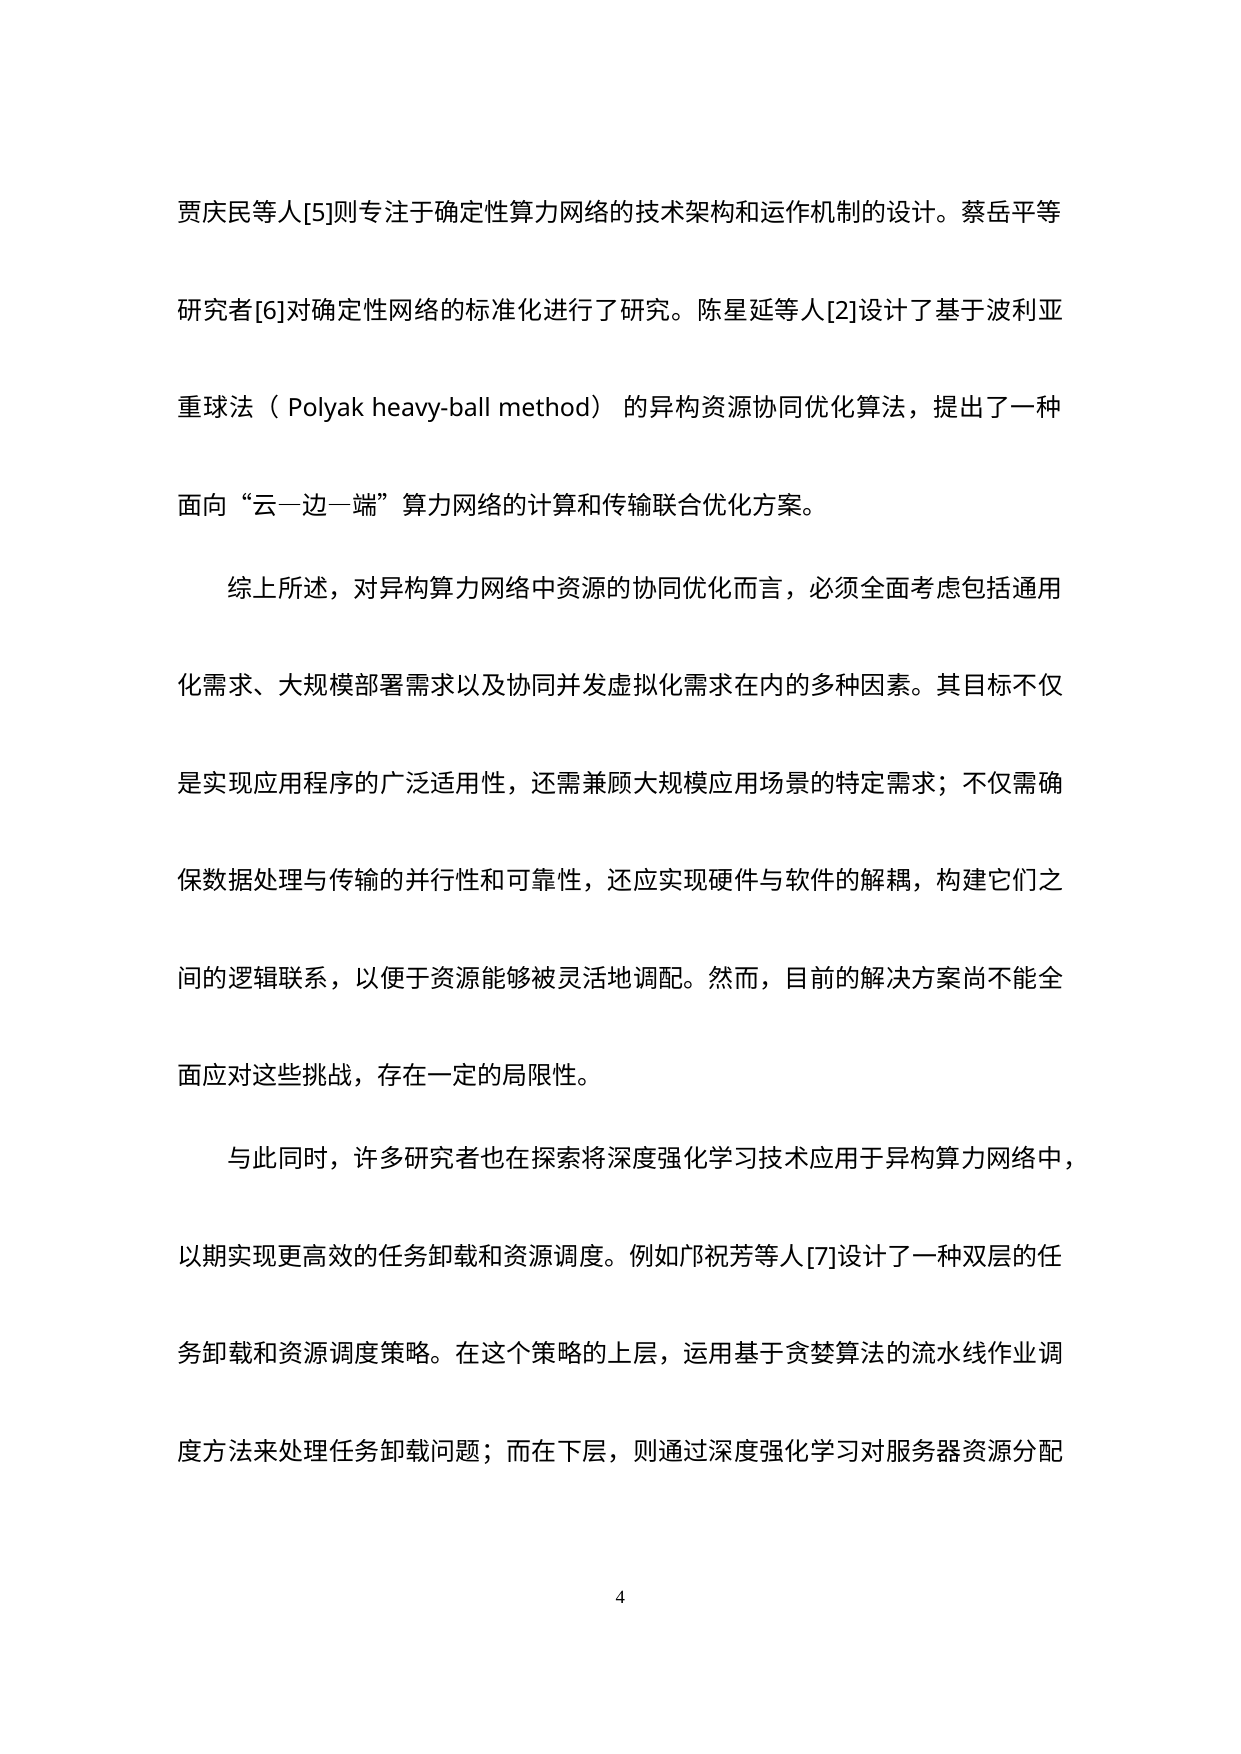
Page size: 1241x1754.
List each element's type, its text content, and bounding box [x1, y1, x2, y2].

text 综上所述，对异构算力网络中资源的协同优化而言，必须全面考虑包括通用化需求、大规模部署需求以及协同并发虚拟化需求在内的多种因素。其目标不仅是实现应用程序的广泛适用性，还需兼顾大规模应用场景的特定需求；不仅需确保数据处理与传输的并行性和可靠性，还应实现硬件与软件的解耦，构建它们之间的逻辑联系，以便于资源能够被灵活地调配。然而，目前的解决方案尚不能全面应对这些挑战，存在一定的局限性。 [177, 554, 1063, 1106]
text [177, 1124, 1063, 1482]
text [177, 178, 1063, 536]
